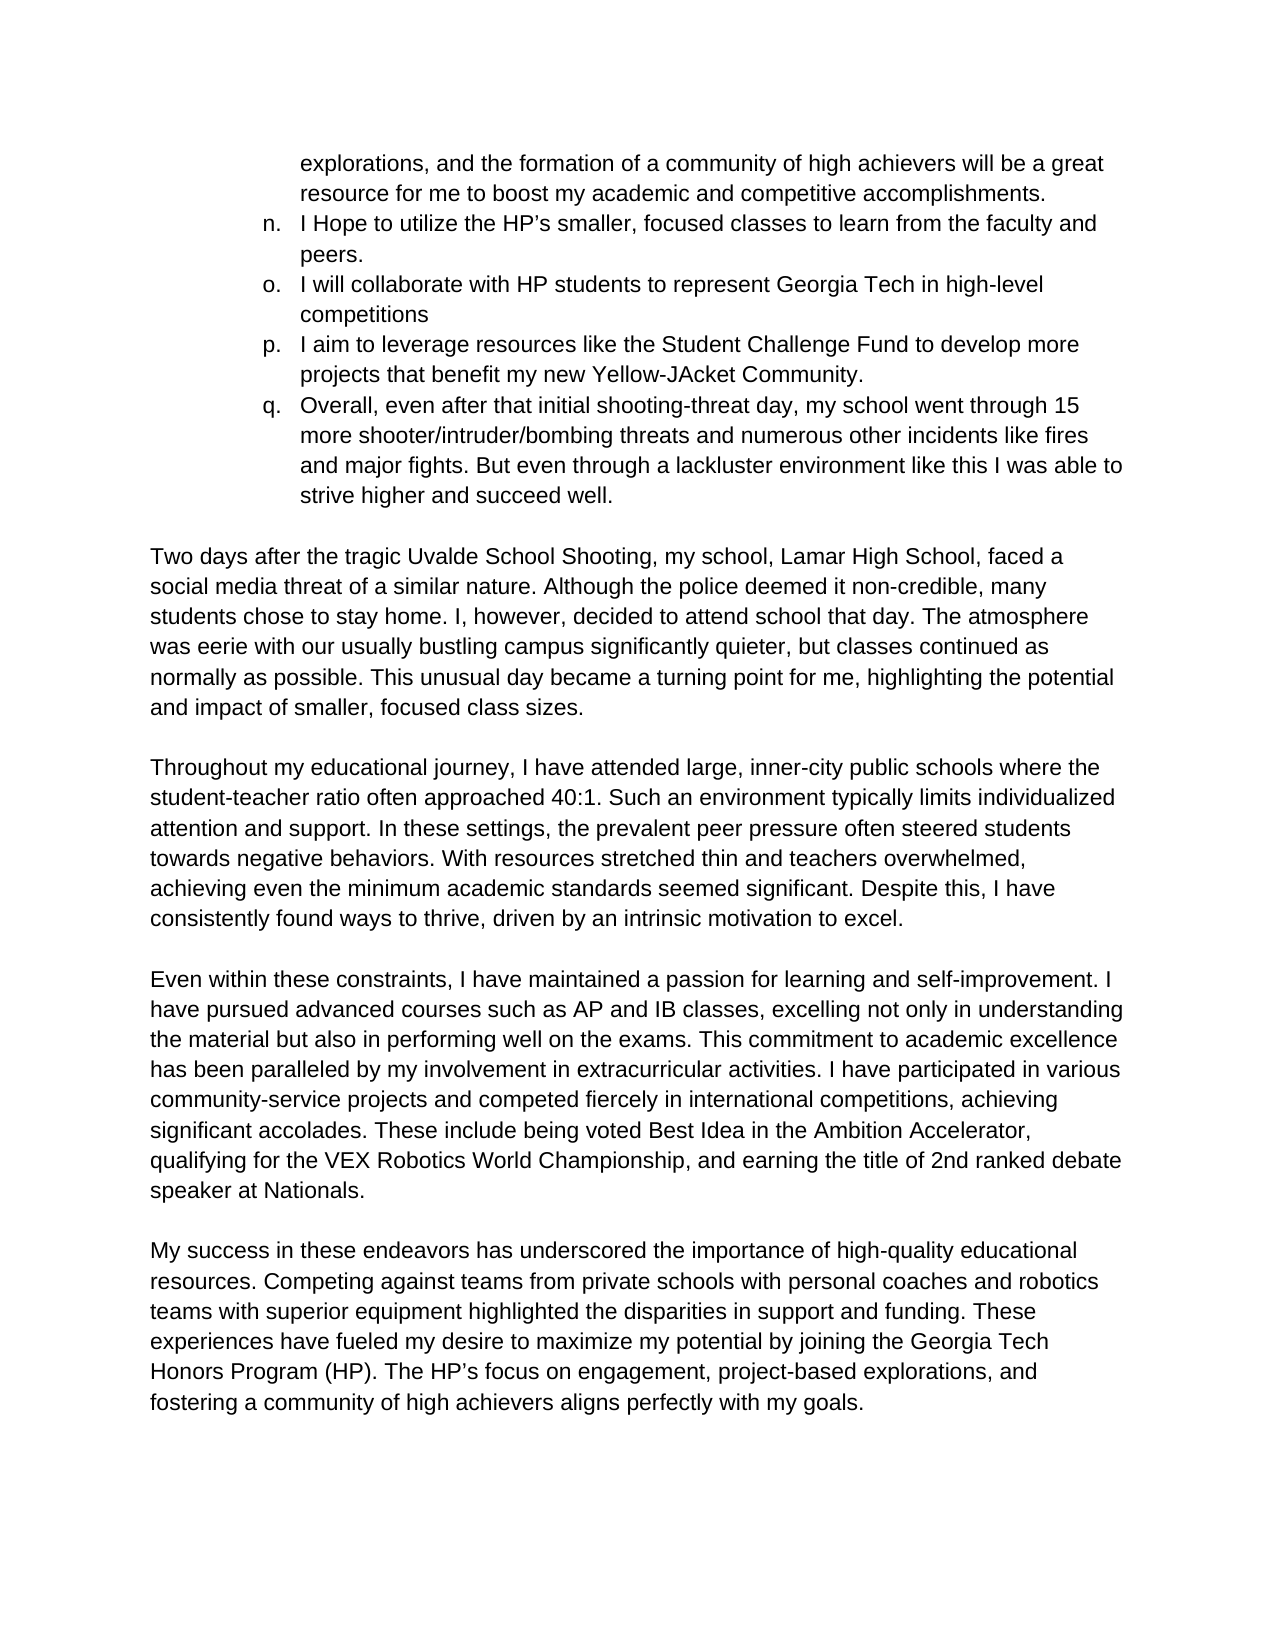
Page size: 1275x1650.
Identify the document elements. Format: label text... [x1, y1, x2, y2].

list I will collaborate with HP students to represent Georgia Tech in high-level competitions [262, 271, 1125, 327]
text My success in these endeavors has underscored the importance of high-quality educational resources. Competing against teams from private schools with personal coaches and robotics teams with superior equipment highlighted the disparities in support and funding. These experiences have fueled my desire to maximize my potential by joining the Georgia Tech Honors Program (HP). The HP’s focus on engagement, project-based explorations, and fostering a community of high achievers aligns perfectly with my goals. [150, 1237, 1125, 1415]
list Overall, even after that initial shooting-threat day, my school went through 15 more shooter/intruder/bombing threats and numerous other incidents like fires and major fights. But even through a lackluster environment like this I was able to strive higher and succeed well. [262, 392, 1125, 509]
list I Hope to utilize the HP’s smaller, focused classes to learn from the faculty and peers. [262, 210, 1125, 267]
text Even within these constraints, I have maintained a passion for learning and self-improvement. I have pursued advanced courses such as AP and IB classes, excelling not only in understanding the material but also in performing well on the exams. This commitment to academic excellence has been paralleled by my involvement in extracurricular activities. I have participated in various community-service projects and competed fiercely in international competitions, achieving significant accolades. These include being voted Best Idea in the Ambition Accelerator, qualifying for the VEX Robotics World Championship, and earning the title of 2nd ranked debate speaker at Nationals. [150, 966, 1125, 1203]
text Throughout my educational journey, I have attended large, inner-city public schools where the student-teacher ratio often approached 40:1. Such an environment typically limits individualized attention and support. In these settings, the prevalent peer pressure often steered students towards negative behaviors. With resources stretched thin and teachers overwhelmed, achieving even the minimum academic standards seemed significant. Despite this, I have consistently found ways to thrive, driven by an intrinsic motivation to excel. [150, 754, 1125, 932]
text Two days after the tragic Uvalde School Shooting, my school, Lamar High School, faced a social media threat of a similar nature. Although the police deemed it non-credible, many students chose to stay home. I, however, decided to attend school that day. The atmosphere was eerie with our usually bustling campus significantly quieter, but classes continued as normally as possible. This unusual day became a turning point for me, highlighting the potential and impact of smaller, focused class sizes. [150, 543, 1125, 720]
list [262, 150, 1125, 207]
list I aim to leverage resources like the Student Challenge Fund to develop more projects that benefit my new Yellow-JAcket Community. [262, 331, 1125, 388]
